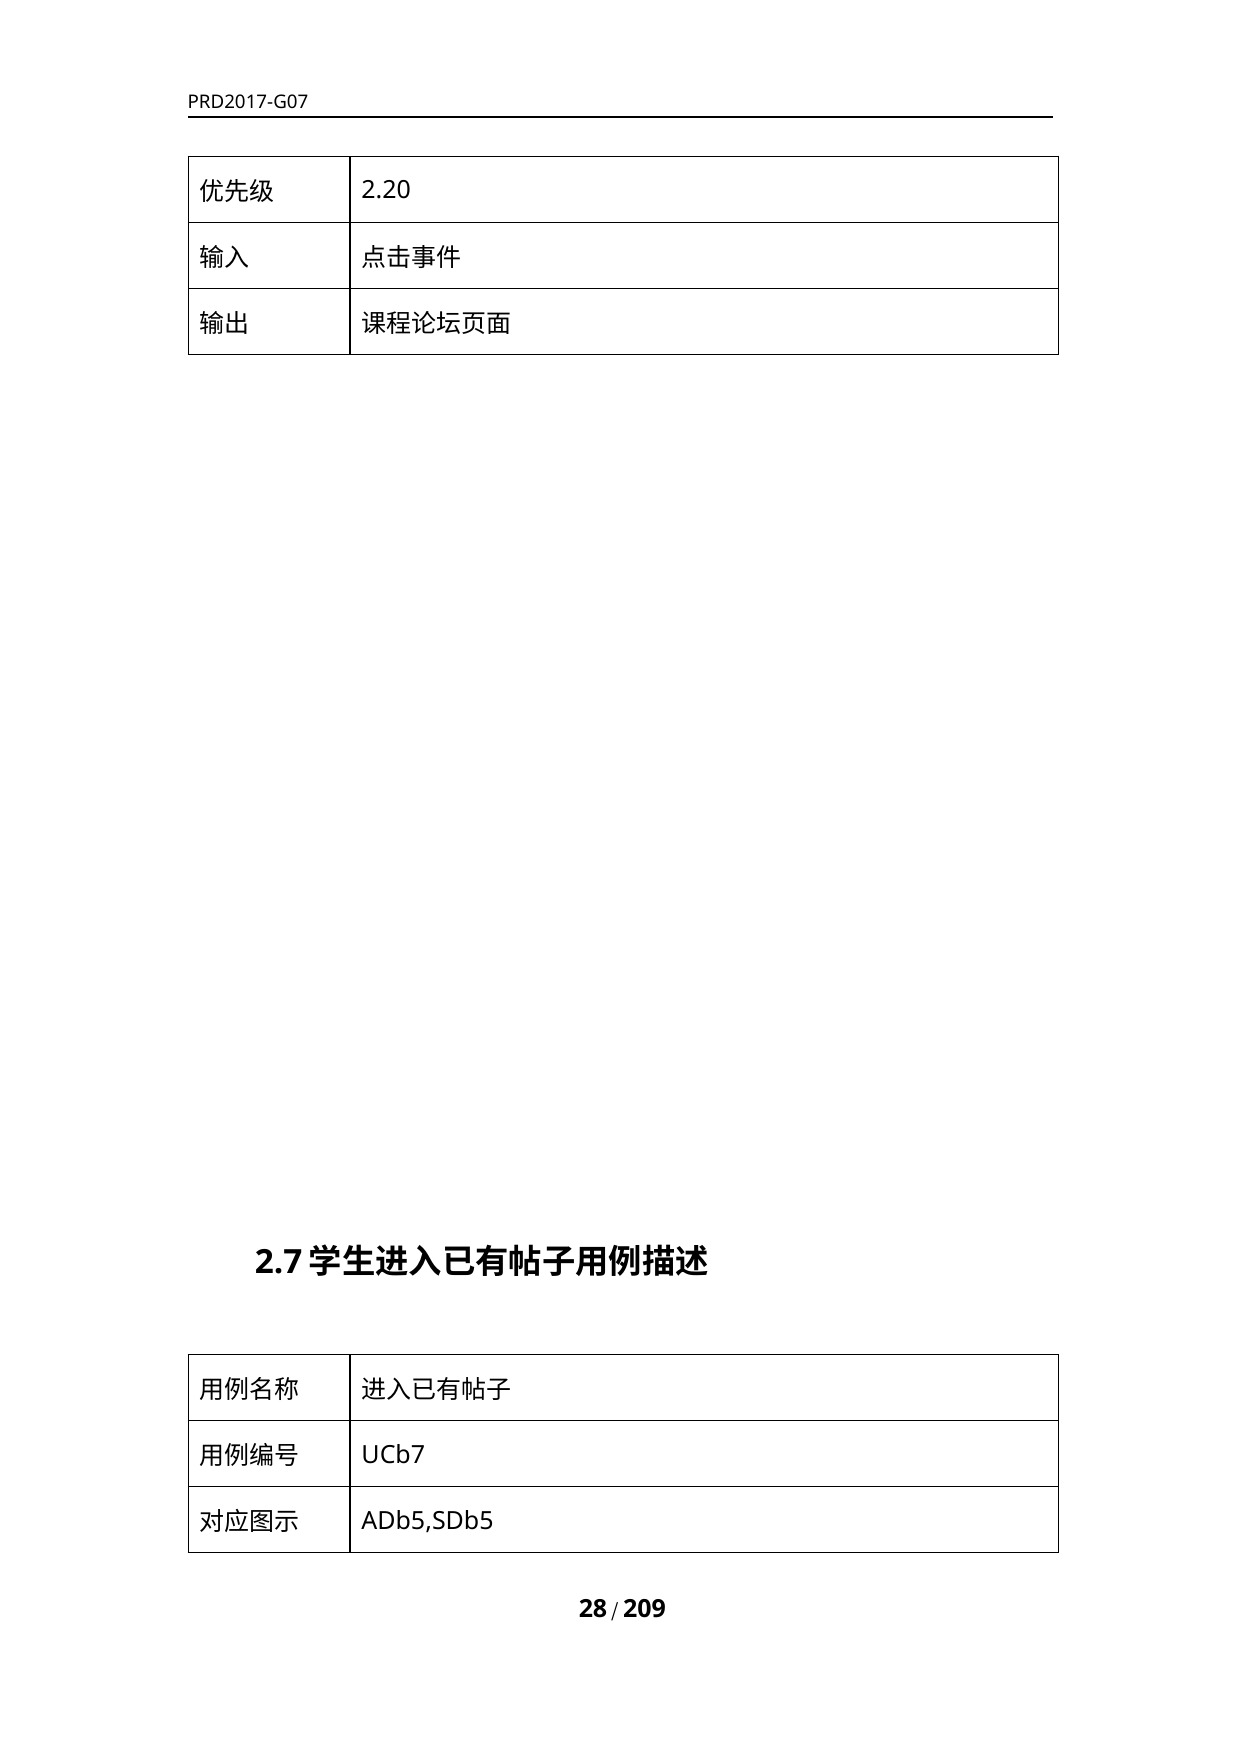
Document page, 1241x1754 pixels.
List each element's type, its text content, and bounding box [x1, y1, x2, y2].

subtitle 2.7学生进入已有帖子用例描述 [187, 1227, 1053, 1292]
table_cell 用例编号 [189, 1421, 349, 1486]
table_cell 点击事件 [351, 223, 1058, 288]
table_cell UCb7 [351, 1421, 1058, 1486]
table_header 用例名称 [189, 1355, 349, 1420]
table_cell 2.20 [351, 157, 1058, 222]
table_cell 课程论坛页面 [351, 289, 1058, 354]
table_cell 优先级 [189, 157, 349, 222]
table_cell 输出 [189, 289, 349, 354]
table_cell ADb5,SDb5 [351, 1487, 1058, 1552]
table_header 进入已有帖子 [351, 1355, 1058, 1420]
table_cell 对应图示 [189, 1487, 349, 1552]
table_cell 输入 [189, 223, 349, 288]
